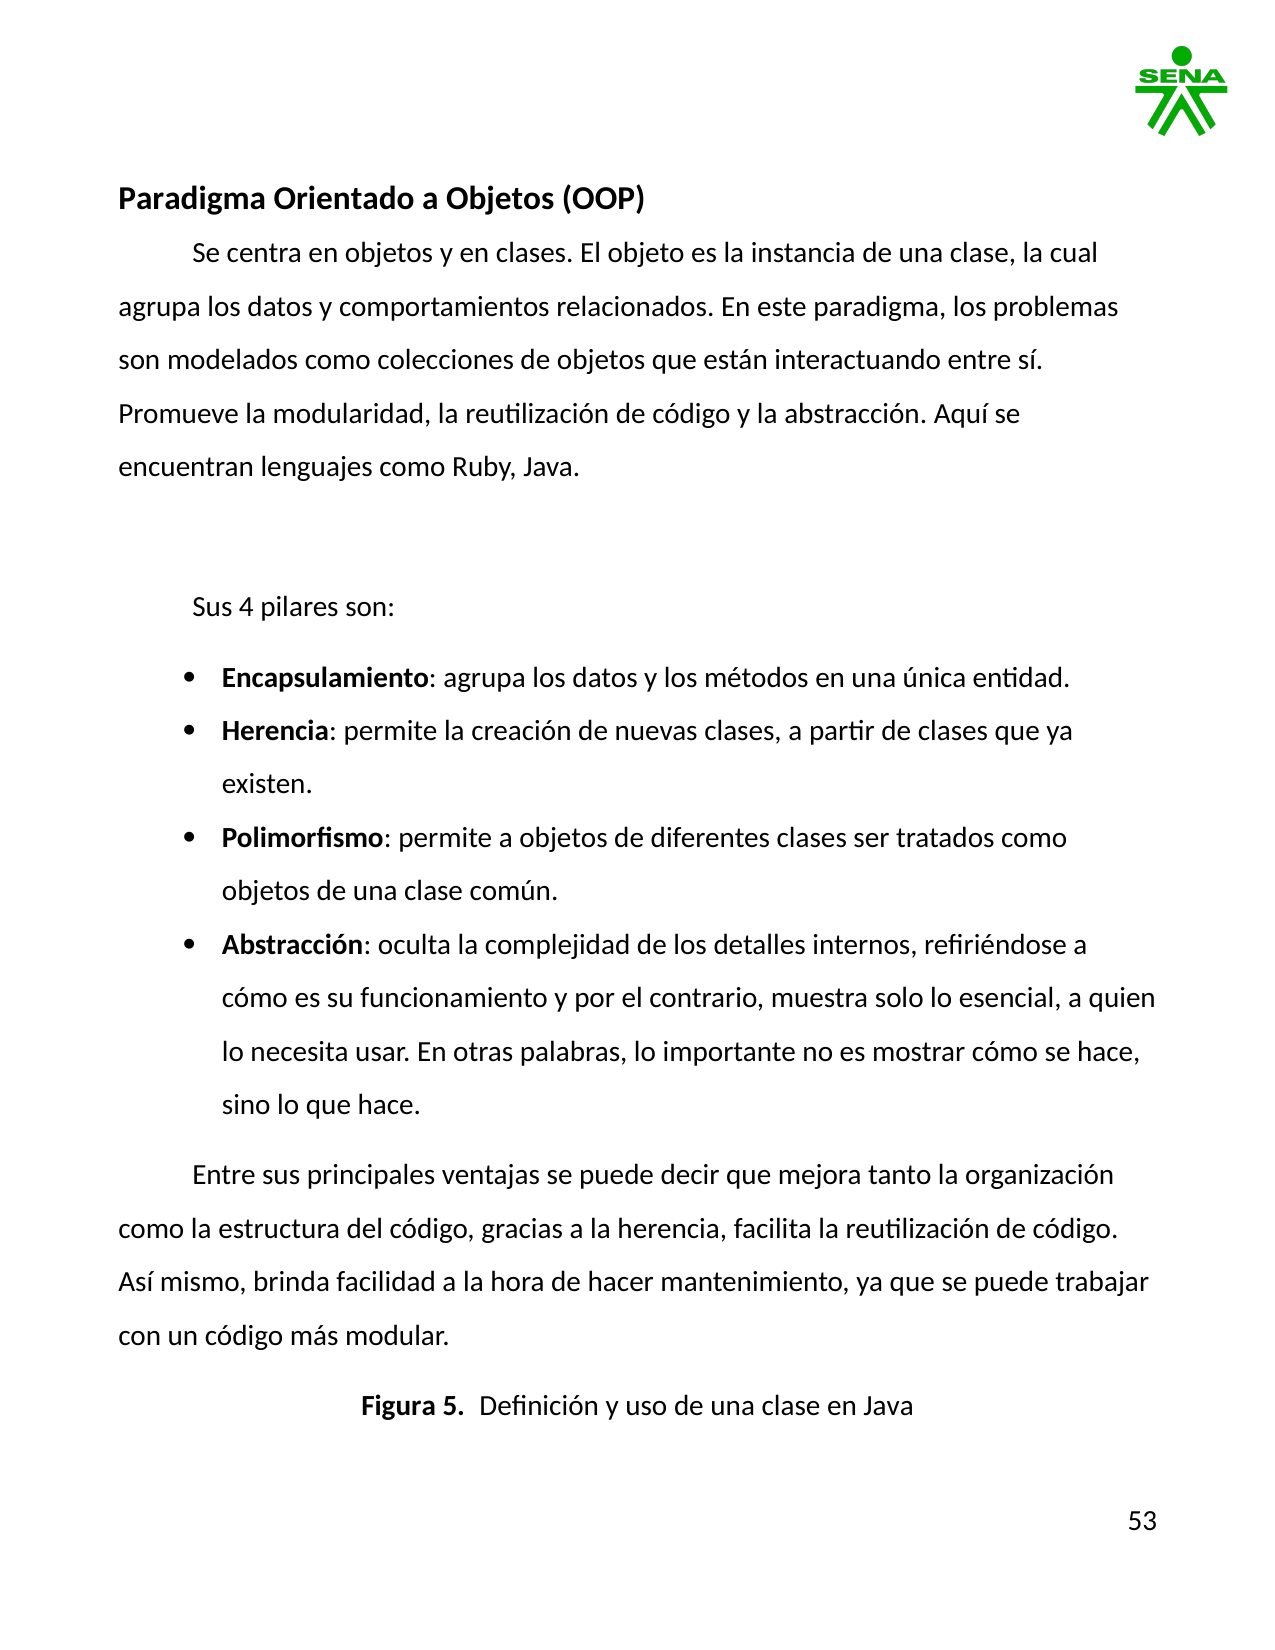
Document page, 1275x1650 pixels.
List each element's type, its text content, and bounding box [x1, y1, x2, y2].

text Definición y uso de una clase en Java [118, 1387, 1157, 1422]
text Se centra en objetos y en clases. El objeto es la instancia de una clase, la cual agrupa los datos y comportamientos relacionados. En este paradigma, los problemas son modelados como colecciones de objetos que están interactuando entre sí. Promueve la modularidad, la reutilización de código y la abstracción. Aquí se encuentran lenguajes como Ruby, Java. [118, 234, 1157, 484]
list Polimorfismo: permite a objetos de diferentes clases ser tratados como objetos de una clase común. [184, 819, 1157, 908]
picture [1135, 46, 1228, 136]
subtitle Paradigma Orientado a Objetos (OOP) [118, 177, 1157, 218]
text Entre sus principales ventajas se puede decir que mejora tanto la organización como la estructura del código, gracias a la herencia, facilita la reutilización de código. Así mismo, brinda facilidad a la hora de hacer mantenimiento, ya que se puede trabajar con un código más modular. [118, 1156, 1157, 1352]
list Encapsulamiento: agrupa los datos y los métodos en una única entidad. [184, 659, 1157, 694]
list Abstracción: oculta la complejidad de los detalles internos, refiriéndose a cómo es su funcionamiento y por el contrario, muestra solo lo esencial, a quien lo necesita usar. En otras palabras, lo importante no es mostrar cómo se hace, sino lo que hace. [184, 926, 1157, 1122]
list Herencia: permite la creación de nuevas clases, a partir de clases que ya existen. [184, 712, 1157, 801]
text Sus 4 pilares son: [118, 588, 1157, 624]
